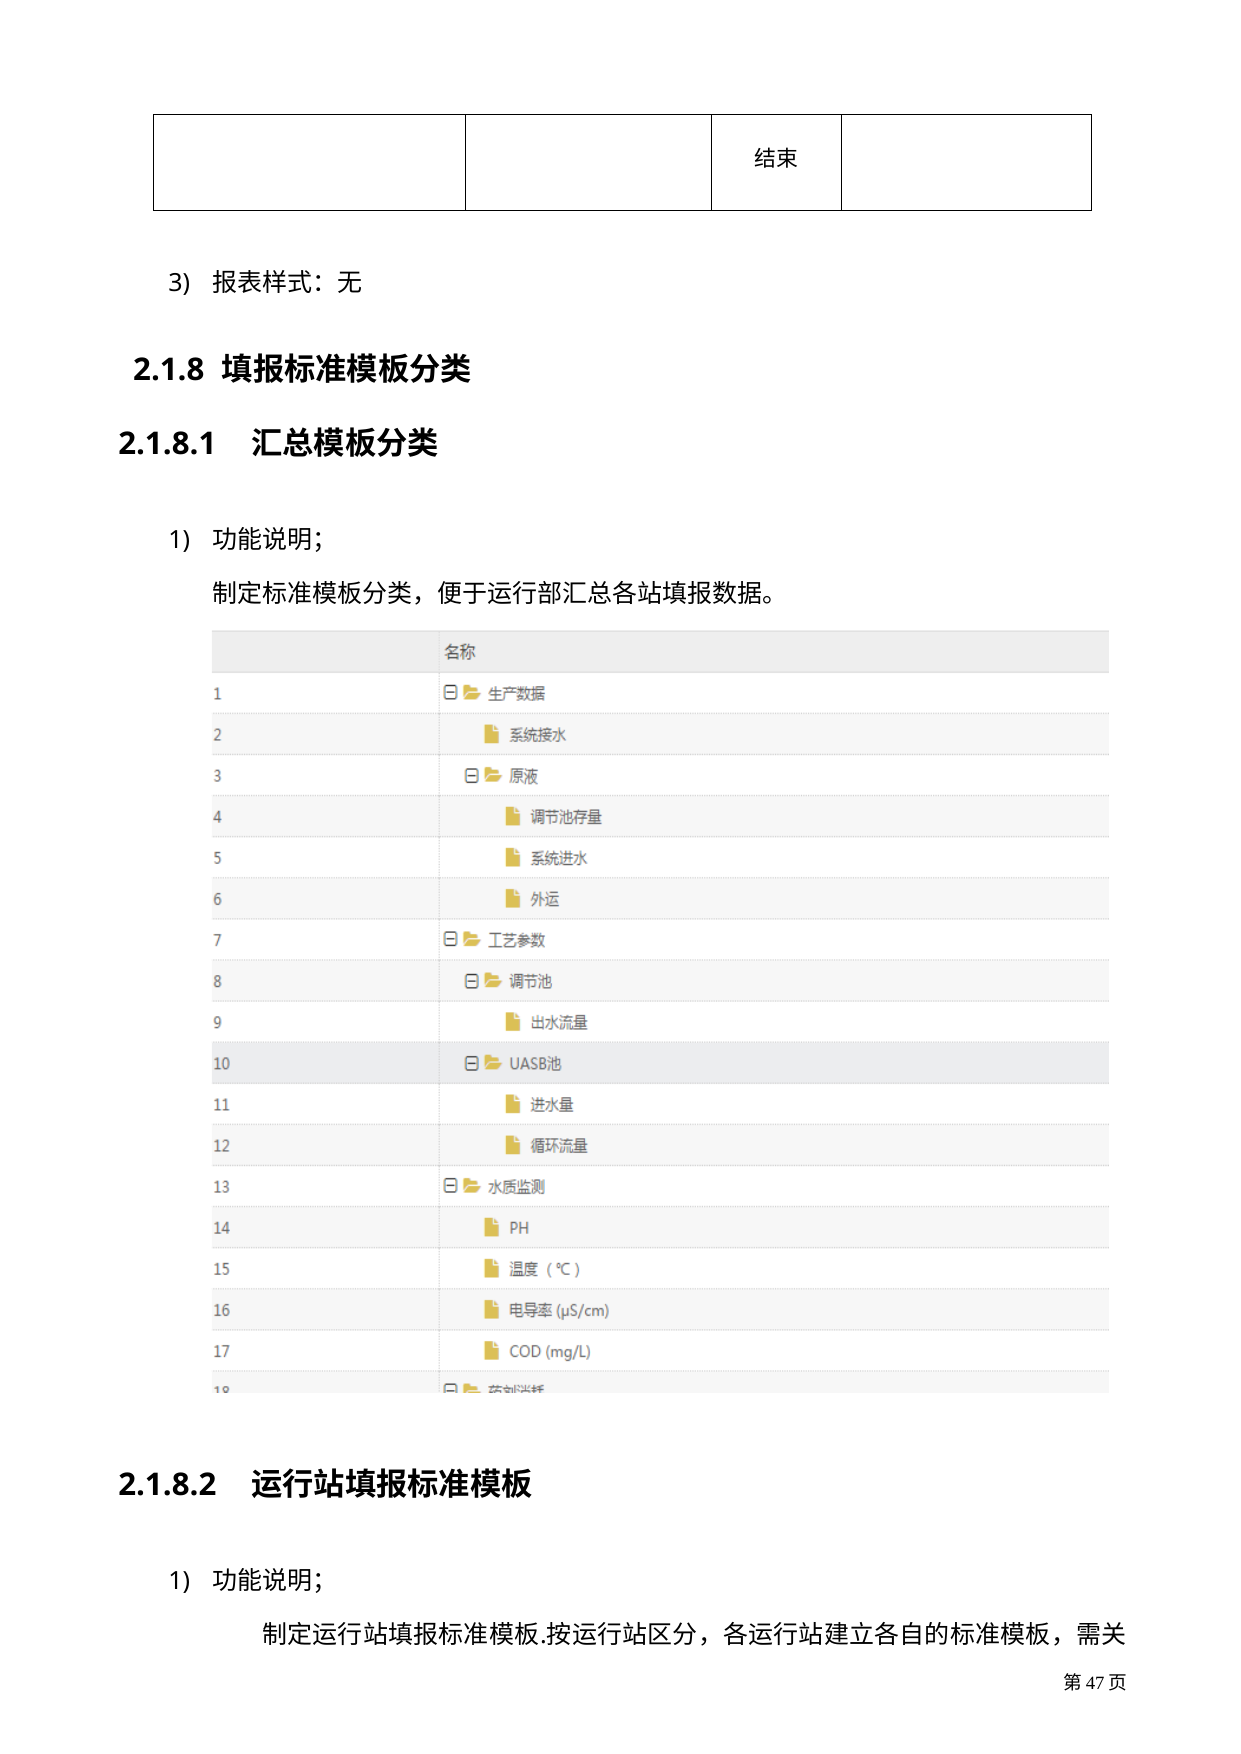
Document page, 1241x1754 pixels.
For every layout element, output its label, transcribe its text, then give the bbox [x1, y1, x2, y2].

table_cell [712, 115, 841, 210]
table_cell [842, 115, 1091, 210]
list 制定运行站填报标准模板.按运行站区分，各运行站建立各自的标准模板，需关联汇总模板。 [212, 1615, 1127, 1651]
list 功能说明； [168, 519, 1127, 556]
list 功能说明； [168, 1560, 1127, 1597]
picture [211, 628, 1109, 1393]
list 报表样式：无 [168, 262, 1127, 299]
subtitle 填报标准模板分类 [133, 344, 1127, 389]
subtitle 汇总模板分类 [118, 418, 1127, 464]
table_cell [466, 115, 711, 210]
subtitle 运行站填报标准模板 [118, 1459, 1127, 1505]
list 制定标准模板分类，便于运行部汇总各站填报数据。 [212, 574, 1127, 610]
